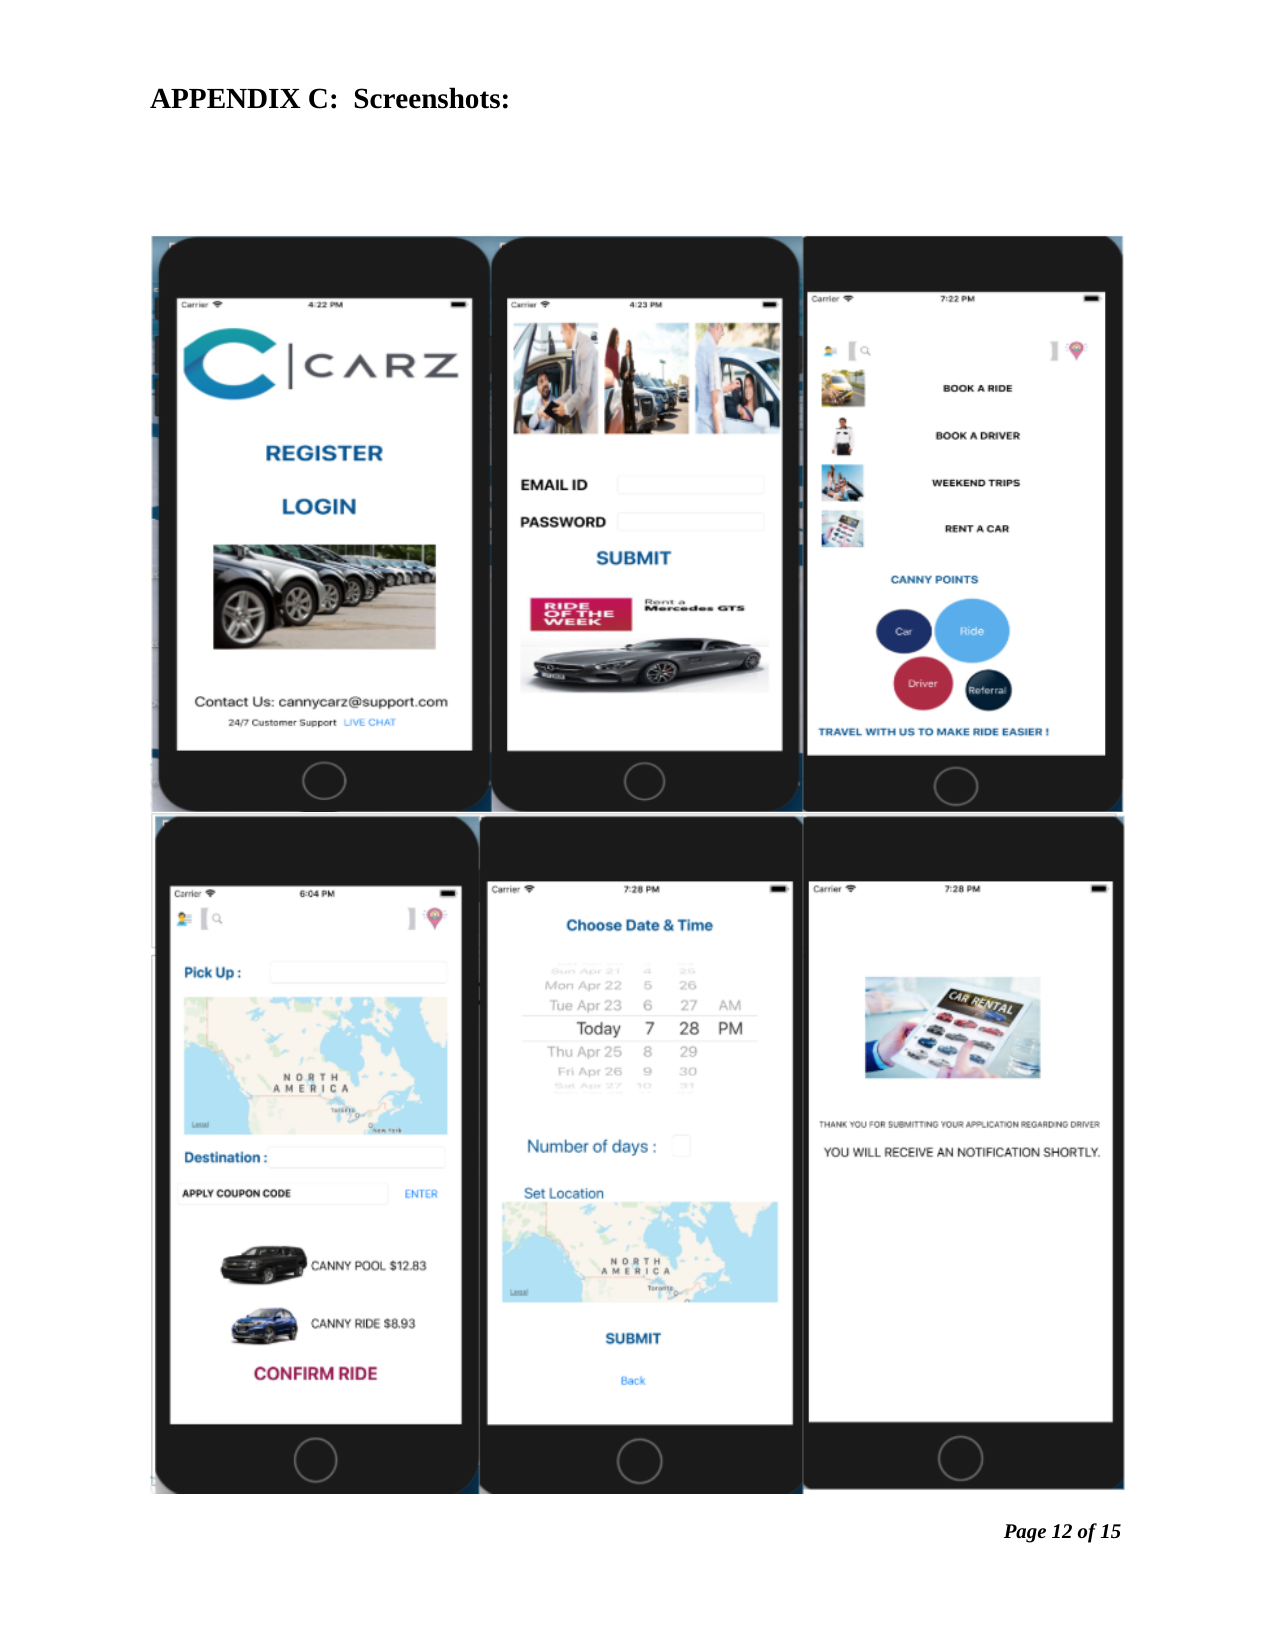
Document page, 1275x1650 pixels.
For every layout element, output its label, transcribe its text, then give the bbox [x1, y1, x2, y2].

picture [150, 235, 1125, 1494]
text APPENDIX C: Screenshots: [150, 81, 1125, 115]
